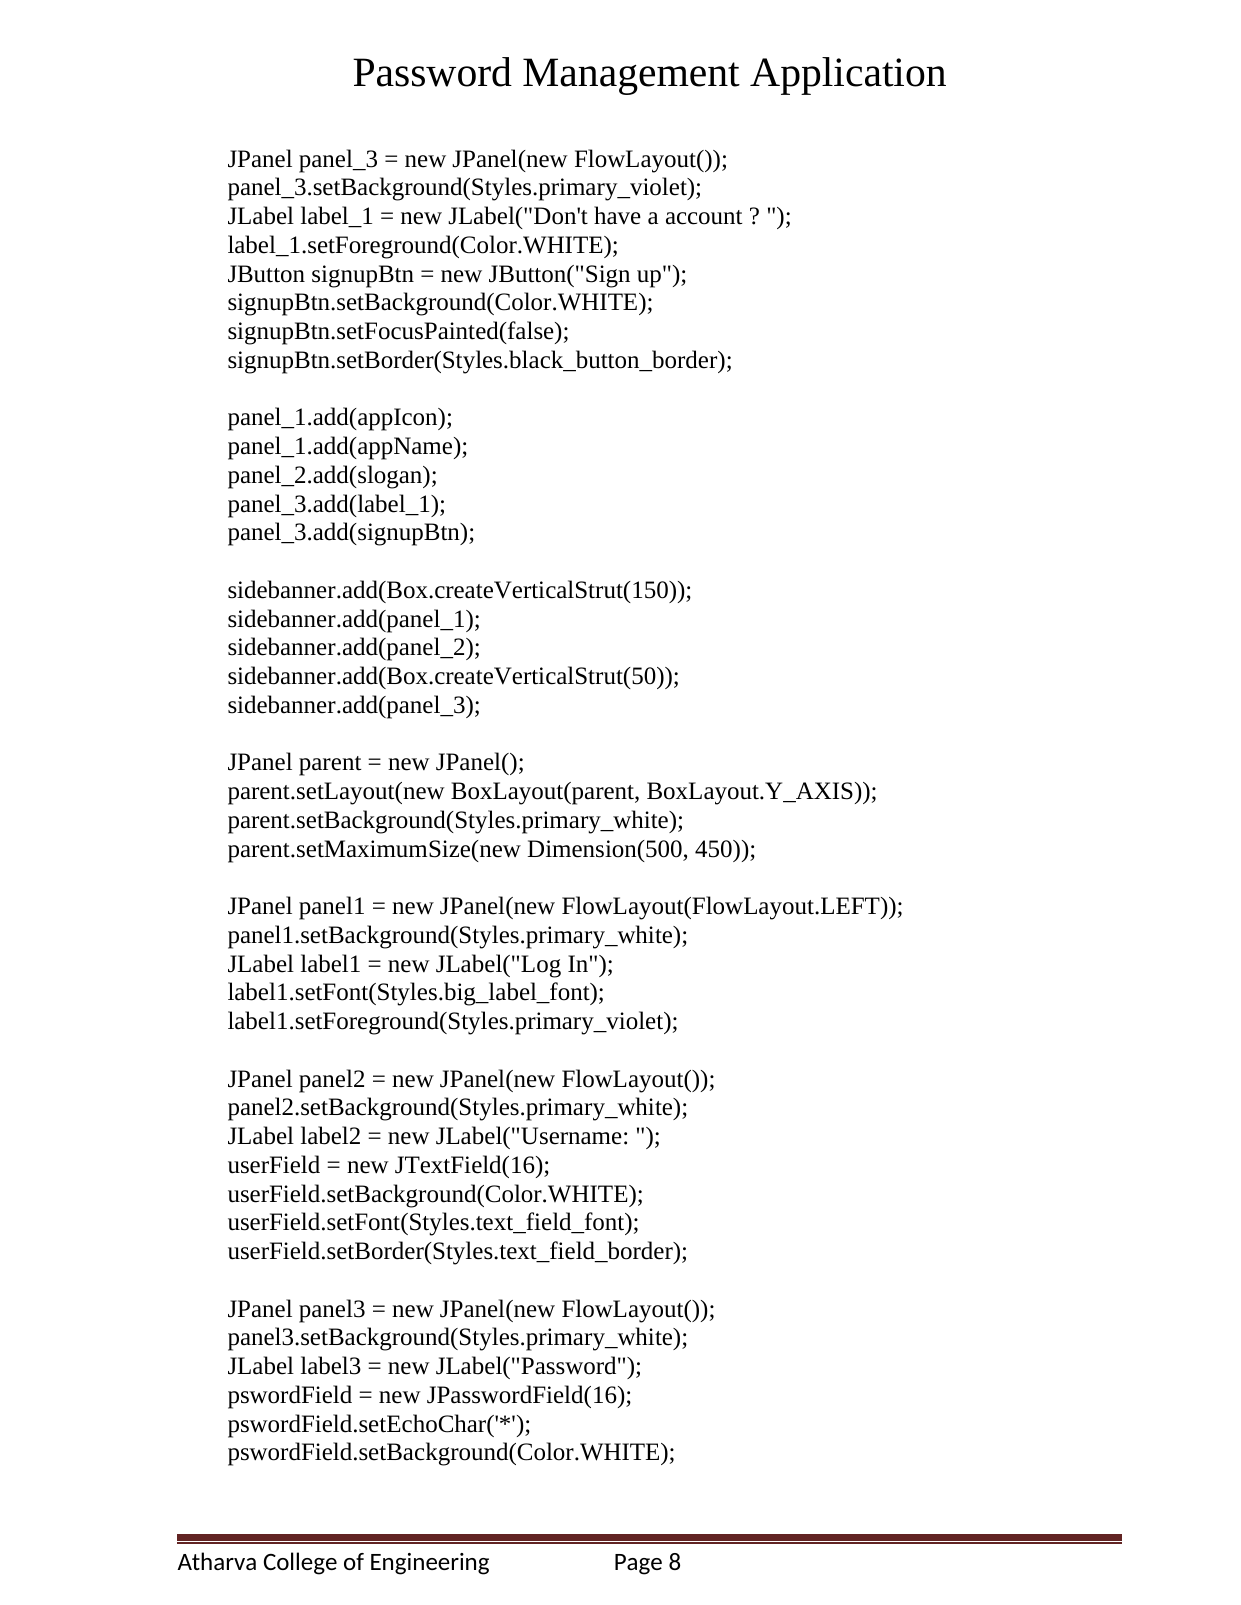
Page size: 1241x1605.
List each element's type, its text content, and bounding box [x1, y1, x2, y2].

text JButton signupBtn = new JButton("Sign up"); [177, 259, 1122, 287]
text pswordField = new JPasswordField(16); [177, 1380, 1122, 1409]
text sidebanner.add(panel_1); [177, 604, 1122, 632]
text parent.setMaximumSize(new Dimension(500, 450)); [177, 834, 1122, 862]
text JPanel panel1 = new JPanel(new FlowLayout(FlowLayout.LEFT)); [177, 891, 1122, 920]
text panel2.setBackground(Styles.primary_white); [177, 1092, 1122, 1121]
text panel_3.setBackground(Styles.primary_violet); [177, 172, 1122, 201]
text JLabel label1 = new JLabel("Log In"); [177, 949, 1122, 977]
text panel_3.add(label_1); [177, 489, 1122, 517]
text userField = new JTextField(16); [177, 1150, 1122, 1179]
text JPanel panel3 = new JPanel(new FlowLayout()); [177, 1294, 1122, 1322]
text userField.setFont(Styles.text_field_font); [177, 1207, 1122, 1236]
text JPanel panel2 = new JPanel(new FlowLayout()); [177, 1064, 1122, 1092]
text JPanel parent = new JPanel(); [177, 747, 1122, 776]
text label1.setForeground(Styles.primary_violet); [177, 1006, 1122, 1035]
text signupBtn.setBackground(Color.WHITE); [177, 287, 1122, 316]
text sidebanner.add(panel_3); [177, 690, 1122, 719]
text JLabel label_1 = new JLabel("Don't have a account ? "); [177, 201, 1122, 230]
text panel1.setBackground(Styles.primary_white); [177, 920, 1122, 949]
text signupBtn.setBorder(Styles.black_button_border); [177, 345, 1122, 374]
text label_1.setForeground(Color.WHITE); [177, 230, 1122, 259]
text pswordField.setBackground(Color.WHITE); [177, 1437, 1122, 1466]
text sidebanner.add(Box.createVerticalStrut(150)); [177, 575, 1122, 604]
text pswordField.setEchoChar('*'); [177, 1409, 1122, 1437]
text panel_2.add(slogan); [177, 460, 1122, 489]
text panel3.setBackground(Styles.primary_white); [177, 1322, 1122, 1351]
text JPanel panel_3 = new JPanel(new FlowLayout()); [177, 144, 1122, 172]
text label1.setFont(Styles.big_label_font); [177, 977, 1122, 1006]
text panel_1.add(appIcon); [177, 402, 1122, 431]
text panel_1.add(appName); [177, 431, 1122, 460]
text userField.setBackground(Color.WHITE); [177, 1179, 1122, 1207]
text JLabel label3 = new JLabel("Password"); [177, 1351, 1122, 1380]
text parent.setLayout(new BoxLayout(parent, BoxLayout.Y_AXIS)); [177, 776, 1122, 805]
text panel_3.add(signupBtn); [177, 517, 1122, 546]
text parent.setBackground(Styles.primary_white); [177, 805, 1122, 834]
text JLabel label2 = new JLabel("Username: "); [177, 1121, 1122, 1150]
text signupBtn.setFocusPainted(false); [177, 316, 1122, 345]
text sidebanner.add(panel_2); [177, 632, 1122, 661]
text sidebanner.add(Box.createVerticalStrut(50)); [177, 661, 1122, 690]
text userField.setBorder(Styles.text_field_border); [177, 1236, 1122, 1265]
